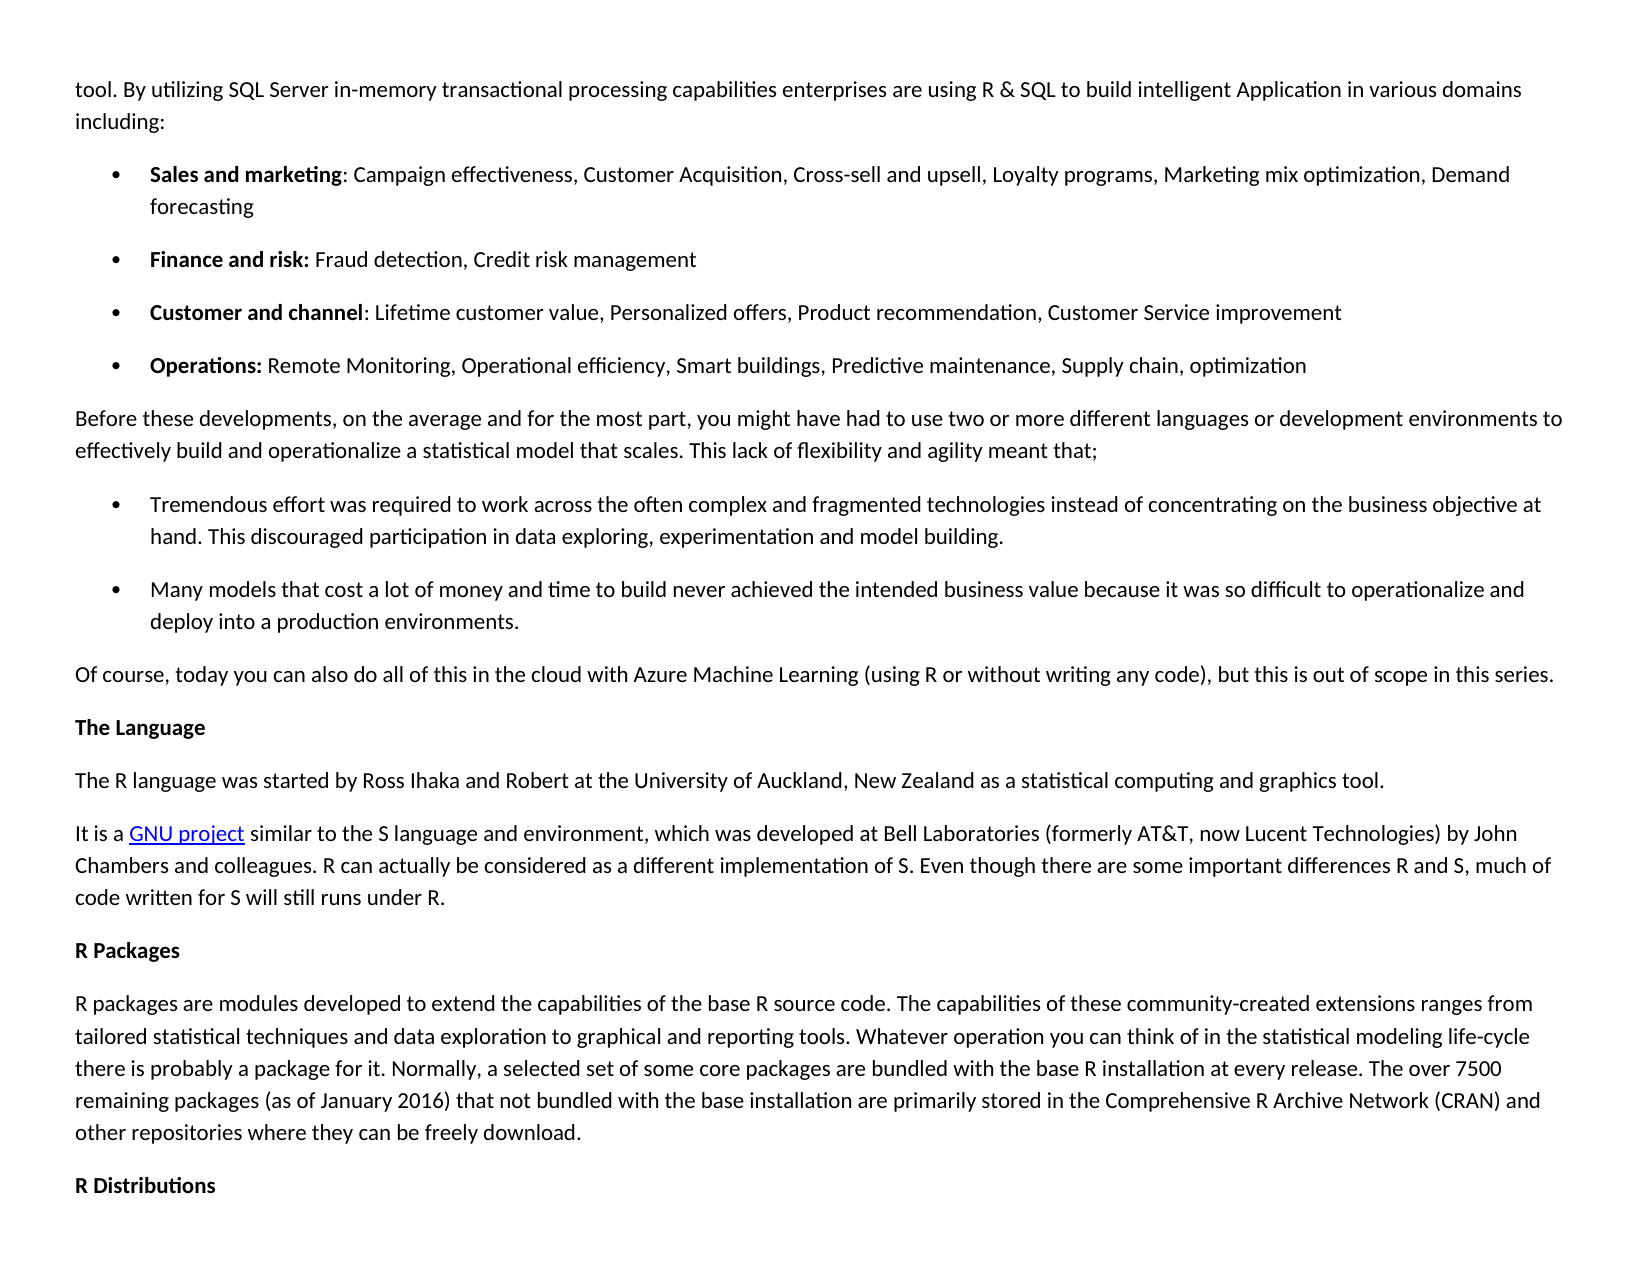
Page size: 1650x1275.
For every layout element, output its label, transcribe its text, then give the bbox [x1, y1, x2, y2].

list Finance and risk: Fraud detection, Credit risk management [112, 245, 1575, 273]
list Operations: Remote Monitoring, Operational efficiency, Smart buildings, Predictive maintenance, Supply chain, optimization [112, 351, 1575, 379]
text R Packages [75, 937, 1575, 964]
text Of course, today you can also do all of this in the cloud with Azure Machine Learning (using R or without writing any code), but this is out of scope in this series. [75, 660, 1575, 688]
list Tremendous effort was required to work across the often complex and fragmented technologies instead of concentrating on the business objective at hand. This discouraged participation in data exploring, experimentation and model building. [112, 490, 1575, 550]
list Customer and channel: Lifetime customer value, Personalized offers, Product recommendation, Customer Service improvement [112, 298, 1575, 326]
list Many models that cost a lot of money and time to build never achieved the intended business value because it was so difficult to operationalize and deploy into a production environments. [112, 575, 1575, 635]
text It is a GNU project similar to the S language and environment, which was developed at Bell Laboratories (formerly AT&T, now Lucent Technologies) by John Chambers and colleagues. R can actually be considered as a different implementation of S. Even though there are some important differences R and S, much of code written for S will still runs under R. [75, 819, 1575, 912]
text R Distributions [75, 1171, 1575, 1199]
text R packages are modules developed to extend the capabilities of the base R source code. The capabilities of these community-created extensions ranges from tailored statistical techniques and data exploration to graphical and reporting tools. Whatever operation you can think of in the statistical modeling life-cycle there is probably a package for it. Normally, a selected set of some core packages are bundled with the base R installation at every release. The over 7500 remaining packages (as of January 2016) that not bundled with the base installation are primarily stored in the Comprehensive R Archive Network (CRAN) and other repositories where they can be freely download. [75, 989, 1575, 1146]
text Before these developments, on the average and for the most part, you might have had to use two or more different languages or development environments to effectively build and operationalize a statistical model that scales. This lack of flexibility and agility meant that; [75, 404, 1575, 465]
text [75, 75, 1575, 135]
text The R language was started by Ross Ihaka and Robert at the University of Auckland, New Zealand as a statistical computing and graphics tool. [75, 766, 1575, 794]
list Sales and marketing: Campaign effectiveness, Customer Acquisition, Cross-sell and upsell, Loyalty programs, Marketing mix optimization, Demand forecasting [112, 160, 1575, 220]
text The Language [75, 713, 1575, 741]
